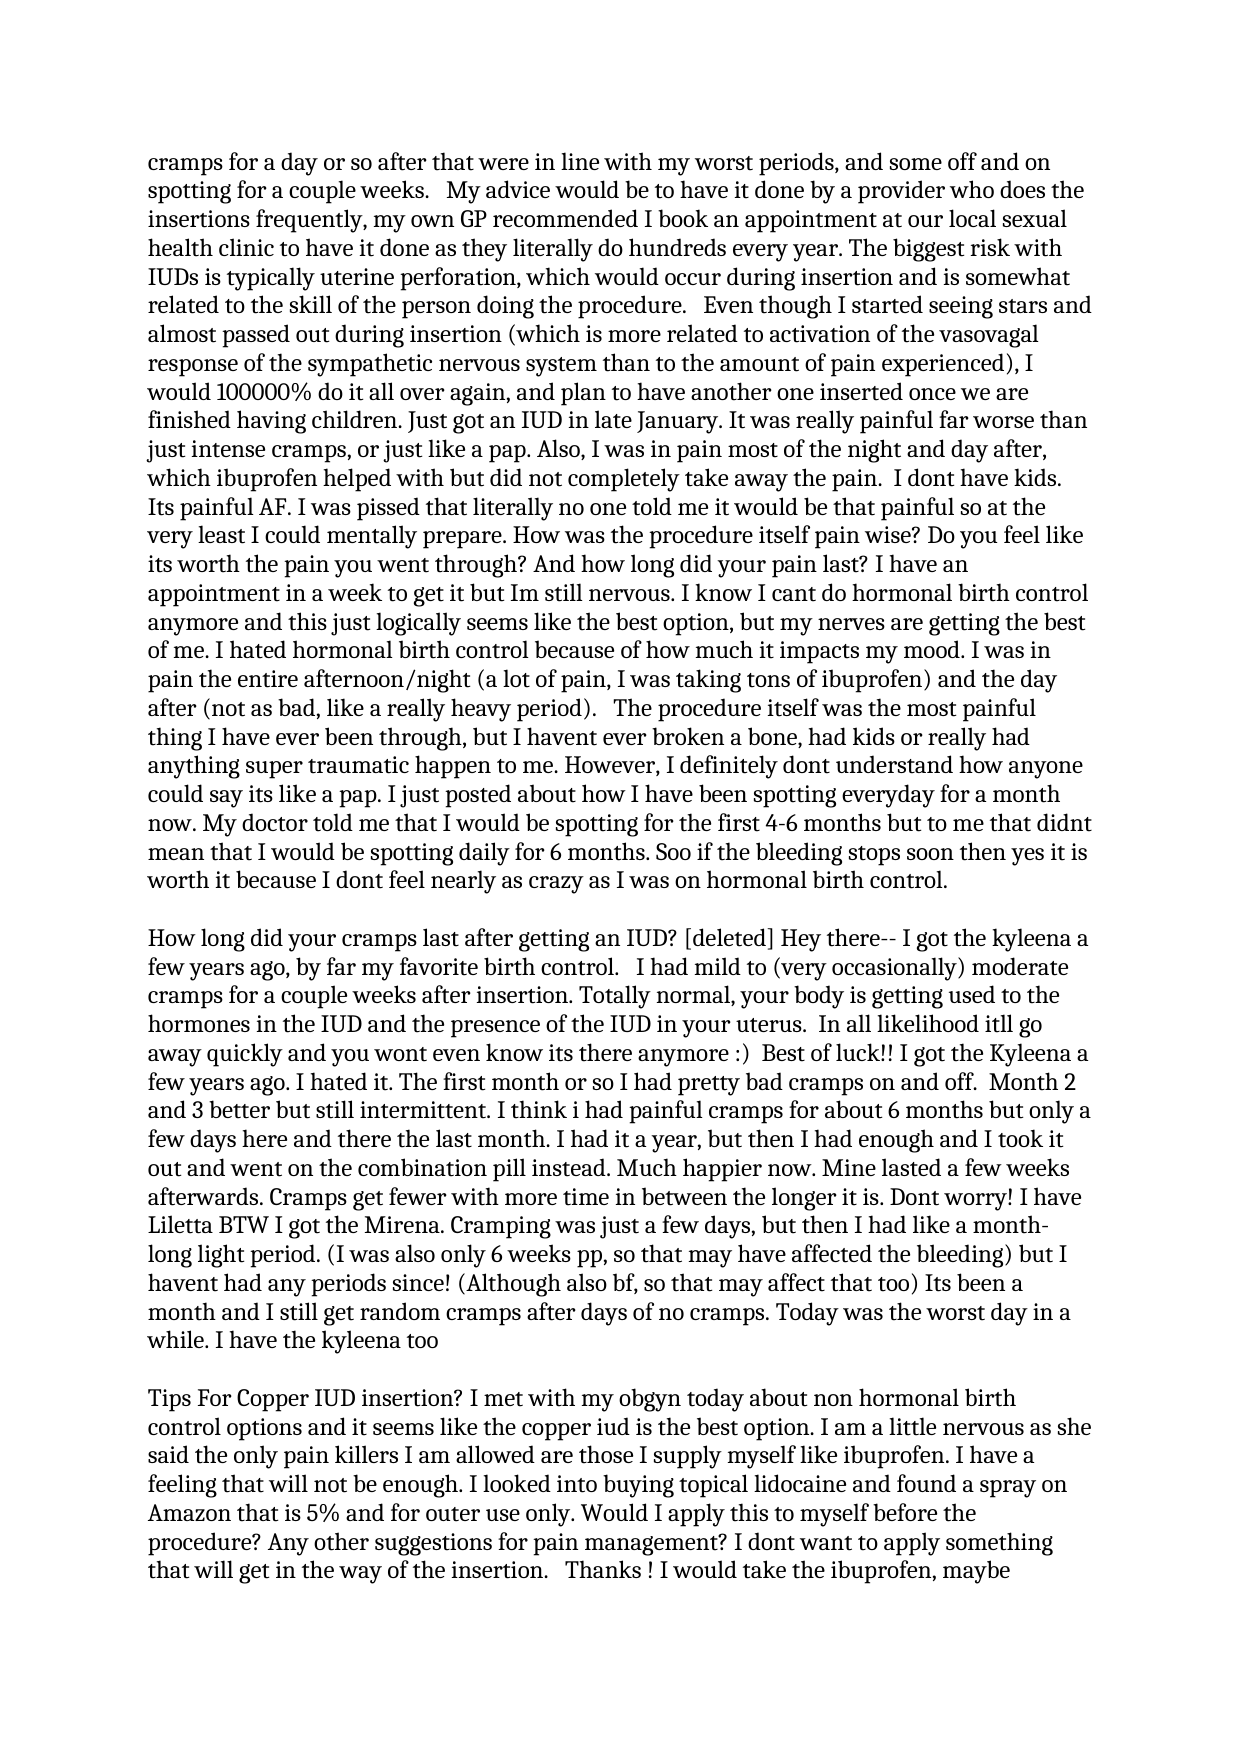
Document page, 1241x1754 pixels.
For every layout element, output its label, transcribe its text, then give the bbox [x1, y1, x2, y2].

text How long did your cramps last after getting an IUD? [deleted] Hey there-- I got the kyleena a few years ago, by far my favorite birth control. I had mild to (very occasionally) moderate cramps for a couple weeks after insertion. Totally normal, your body is getting used to the hormones in the IUD and the presence of the IUD in your uterus. In all likelihood itll go away quickly and you wont even know its there anymore :) Best of luck!! I got the Kyleena a few years ago. I hated it. The first month or so I had pretty bad cramps on and off. Month 2 and 3 better but still intermittent. I think i had painful cramps for about 6 months but only a few days here and there the last month. I had it a year, but then I had enough and I took it out and went on the combination pill instead. Much happier now. Mine lasted a few weeks afterwards. Cramps get fewer with more time in between the longer it is. Dont worry! I have Liletta BTW I got the Mirena. Cramping was just a few days, but then I had like a month-long light period. (I was also only 6 weeks pp, so that may have affected the bleeding) but I havent had any periods since! (Although also bf, so that may affect that too) Its been a month and I still get random cramps after days of no cramps. Today was the worst day in a while. I have the kyleena too [148, 924, 1093, 1355]
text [148, 148, 1093, 895]
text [148, 1384, 1093, 1585]
